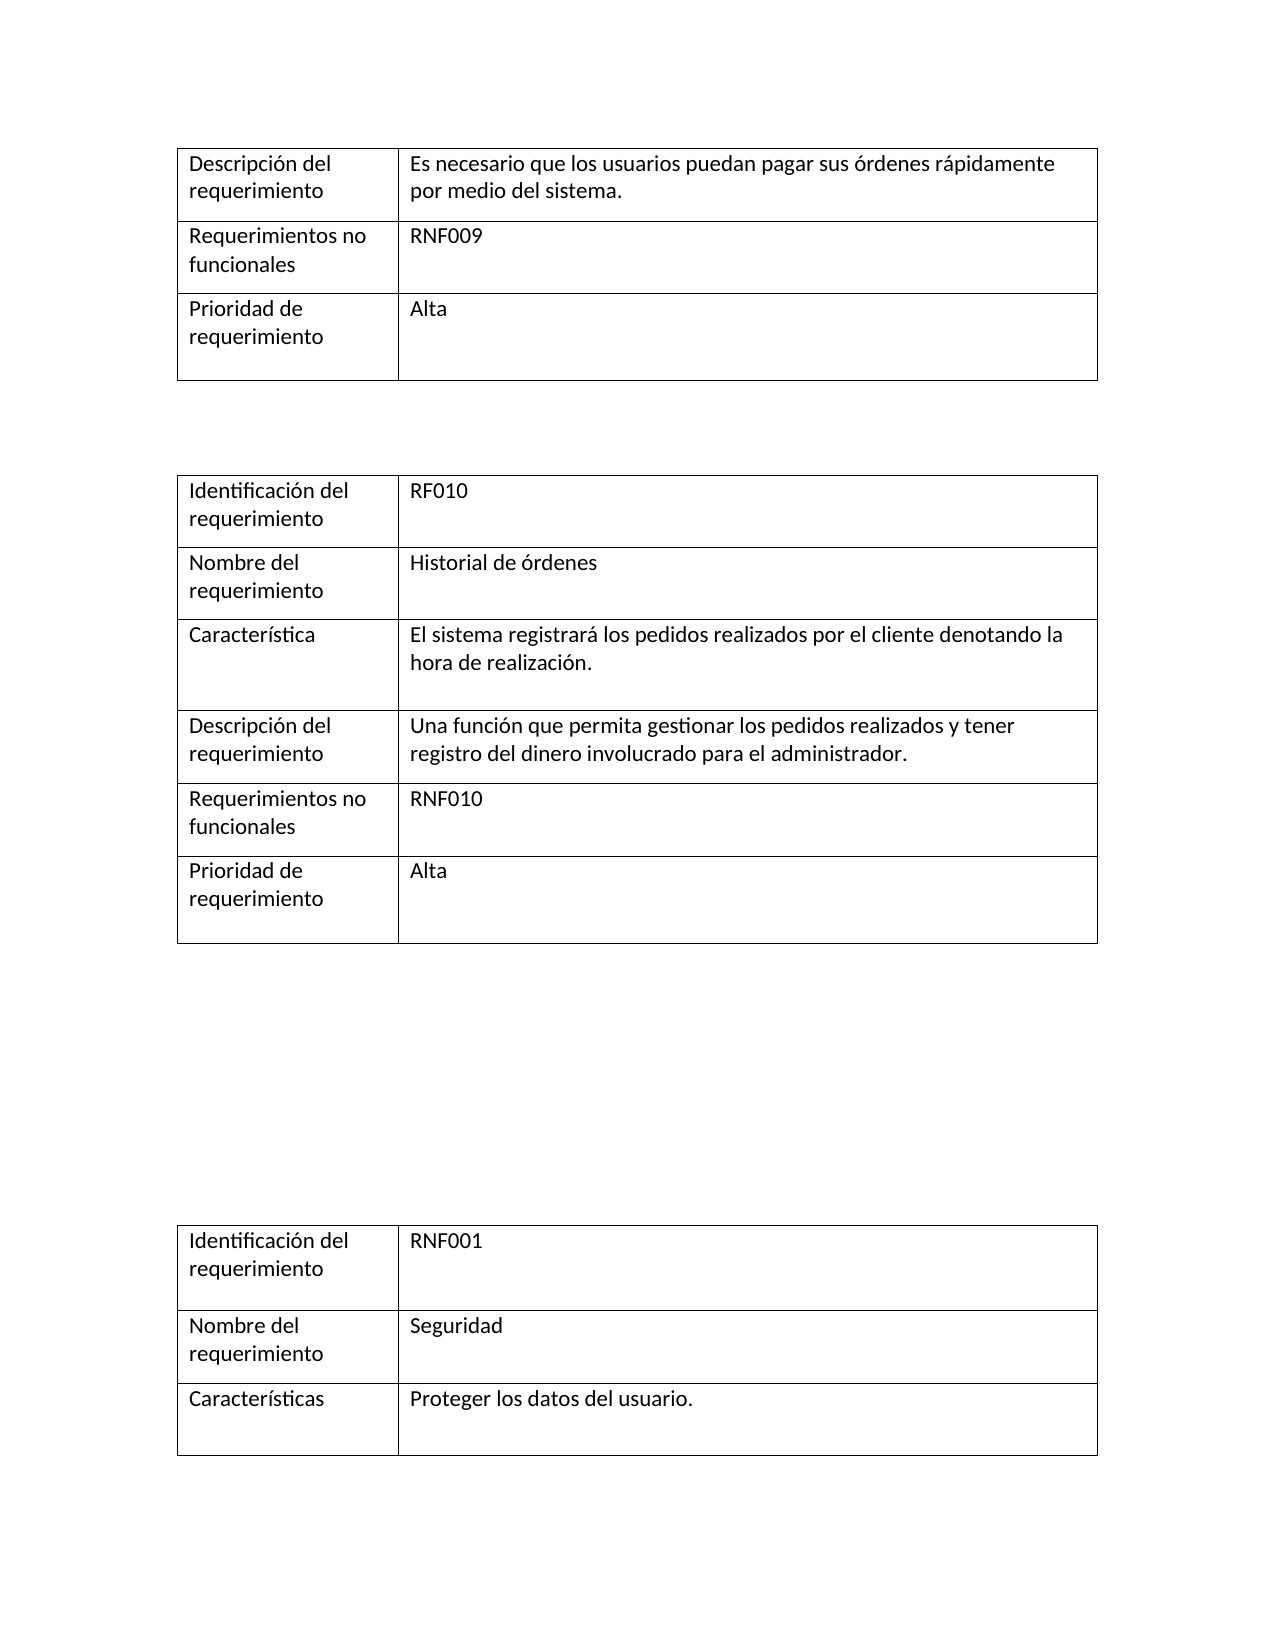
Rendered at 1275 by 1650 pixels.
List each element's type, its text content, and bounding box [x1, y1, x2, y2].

table_cell Alta [399, 857, 1097, 942]
table_header Identificación del requerimiento [178, 476, 398, 547]
table_cell Descripción del requerimiento [178, 149, 398, 221]
table_cell Prioridad de requerimiento [178, 294, 398, 380]
table_cell Requerimientos no funcionales [178, 784, 398, 856]
table_cell Proteger los datos del usuario. [399, 1384, 1097, 1455]
table_cell Historial de órdenes [399, 548, 1097, 619]
table_cell Una función que permita gestionar los pedidos realizados y tener registro del dinero involucrado para el administrador. [399, 711, 1097, 783]
table_cell Alta [399, 294, 1097, 380]
table_header RF010 [399, 476, 1097, 547]
table_header RNF001 [399, 1226, 1097, 1310]
table_cell El sistema registrará los pedidos realizados por el cliente denotando la hora de realización. [399, 620, 1097, 710]
table_cell RNF009 [399, 222, 1097, 293]
table_cell Nombre del requerimiento [178, 548, 398, 619]
table_cell Características [178, 1384, 398, 1455]
table_cell Característica [178, 620, 398, 710]
table_cell RNF010 [399, 784, 1097, 856]
table_cell Requerimientos no funcionales [178, 222, 398, 293]
table_cell Descripción del requerimiento [178, 711, 398, 783]
table_cell Nombre del requerimiento [178, 1311, 398, 1383]
table_header Identificación del requerimiento [178, 1226, 398, 1310]
table_cell Es necesario que los usuarios puedan pagar sus órdenes rápidamente por medio del sistema. [399, 149, 1097, 221]
table_cell Prioridad de requerimiento [178, 857, 398, 942]
table_cell Seguridad [399, 1311, 1097, 1383]
